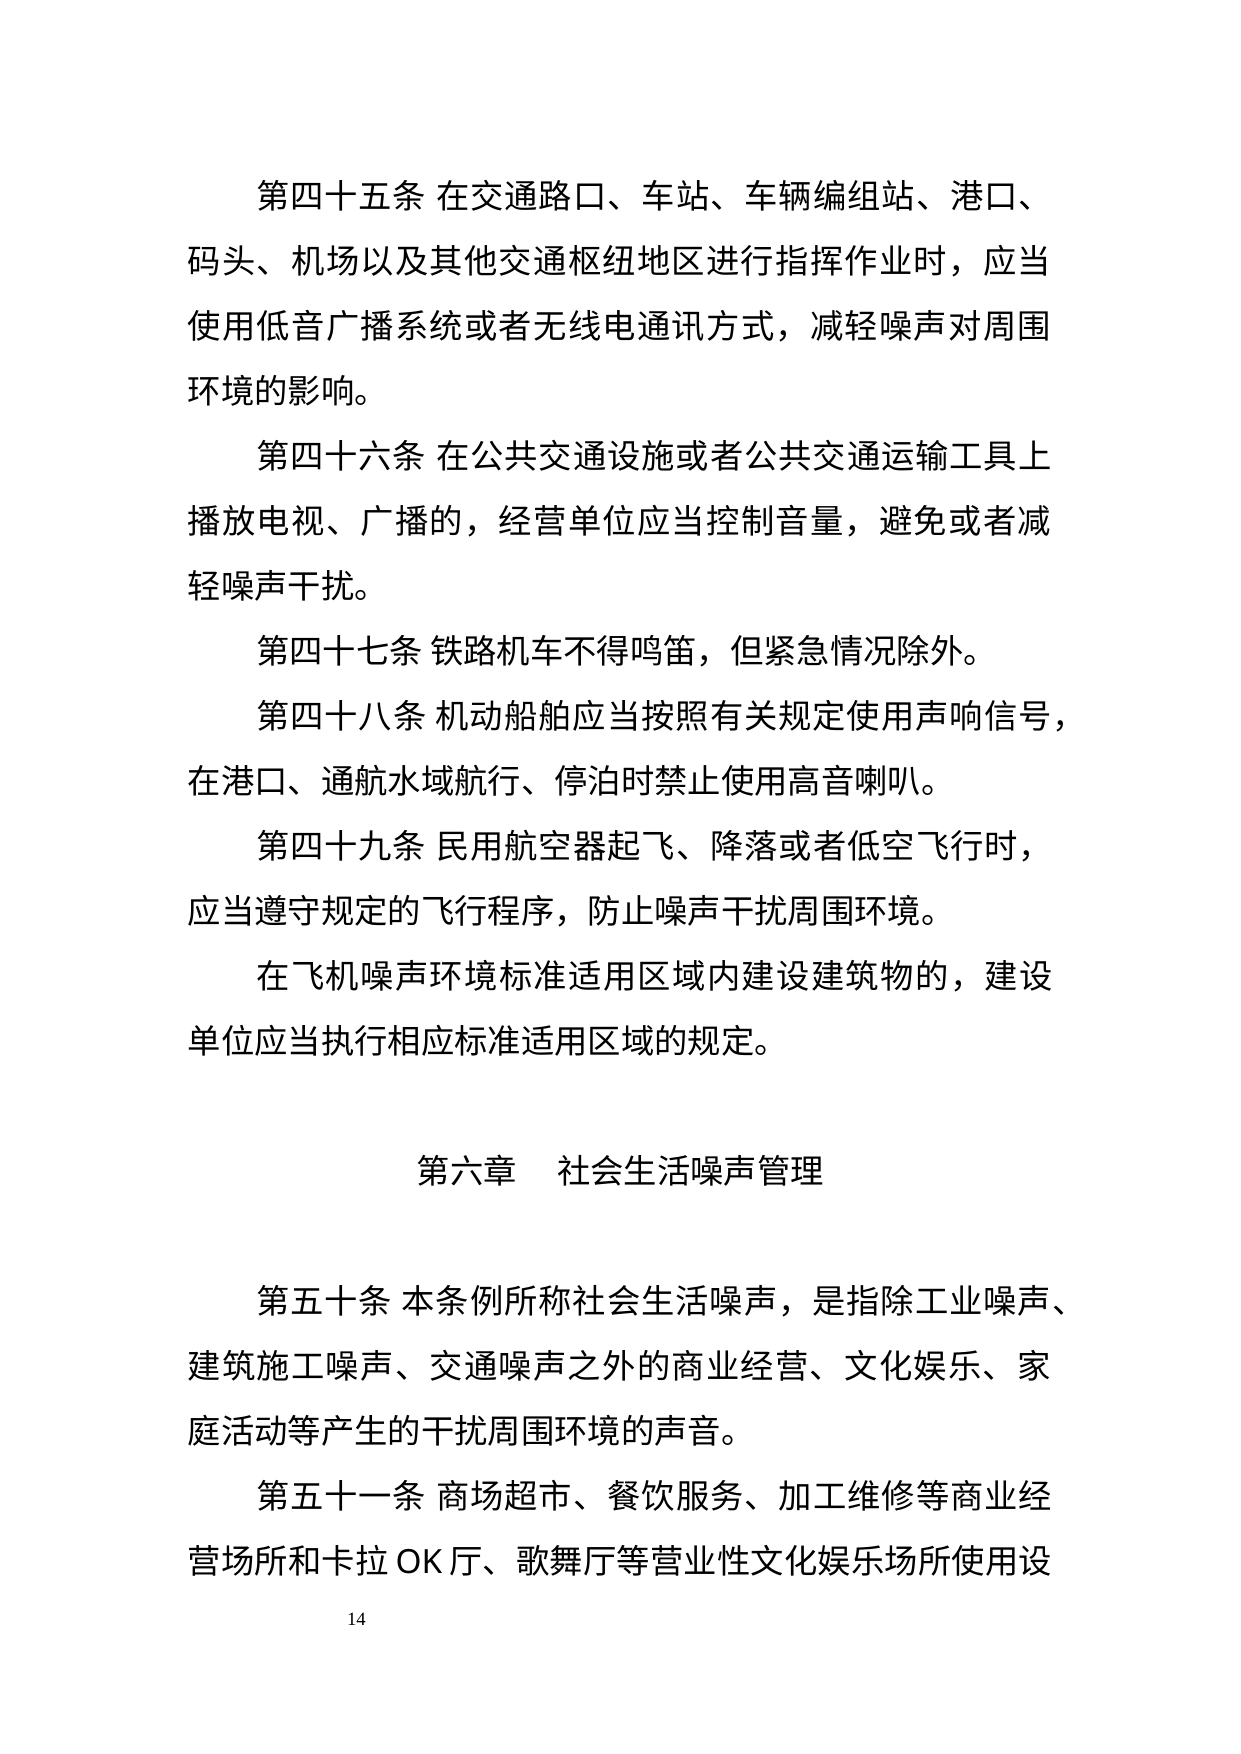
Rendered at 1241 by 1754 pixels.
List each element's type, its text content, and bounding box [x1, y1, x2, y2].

text 第四十五条 在交通路口、车站、车辆编组站、港口、码头、机场以及其他交通枢纽地区进行指挥作业时，应当使用低音广播系统或者无线电通讯方式，减轻噪声对周围环境的影响。 [187, 162, 1053, 422]
text 在飞机噪声环境标准适用区域内建设建筑物的，建设单位应当执行相应标准适用区域的规定。 [187, 942, 1053, 1072]
text 第四十六条 在公共交通设施或者公共交通运输工具上播放电视、广播的，经营单位应当控制音量，避免或者减轻噪声干扰。 [187, 422, 1053, 617]
text 第五十条 本条例所称社会生活噪声，是指除工业噪声、建筑施工噪声、交通噪声之外的商业经营、文化娱乐、家庭活动等产生的干扰周围环境的声音。 [187, 1267, 1053, 1462]
text 第四十八条 机动船舶应当按照有关规定使用声响信号，在港口、通航水域航行、停泊时禁止使用高音喇叭。 [187, 682, 1053, 812]
list 社会生活噪声管理 [187, 1137, 1053, 1202]
text 第四十九条 民用航空器起飞、降落或者低空飞行时，应当遵守规定的飞行程序，防止噪声干扰周围环境。 [187, 812, 1053, 942]
text 第四十七条 铁路机车不得鸣笛，但紧急情况除外。 [187, 617, 1053, 682]
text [187, 1462, 1053, 1592]
